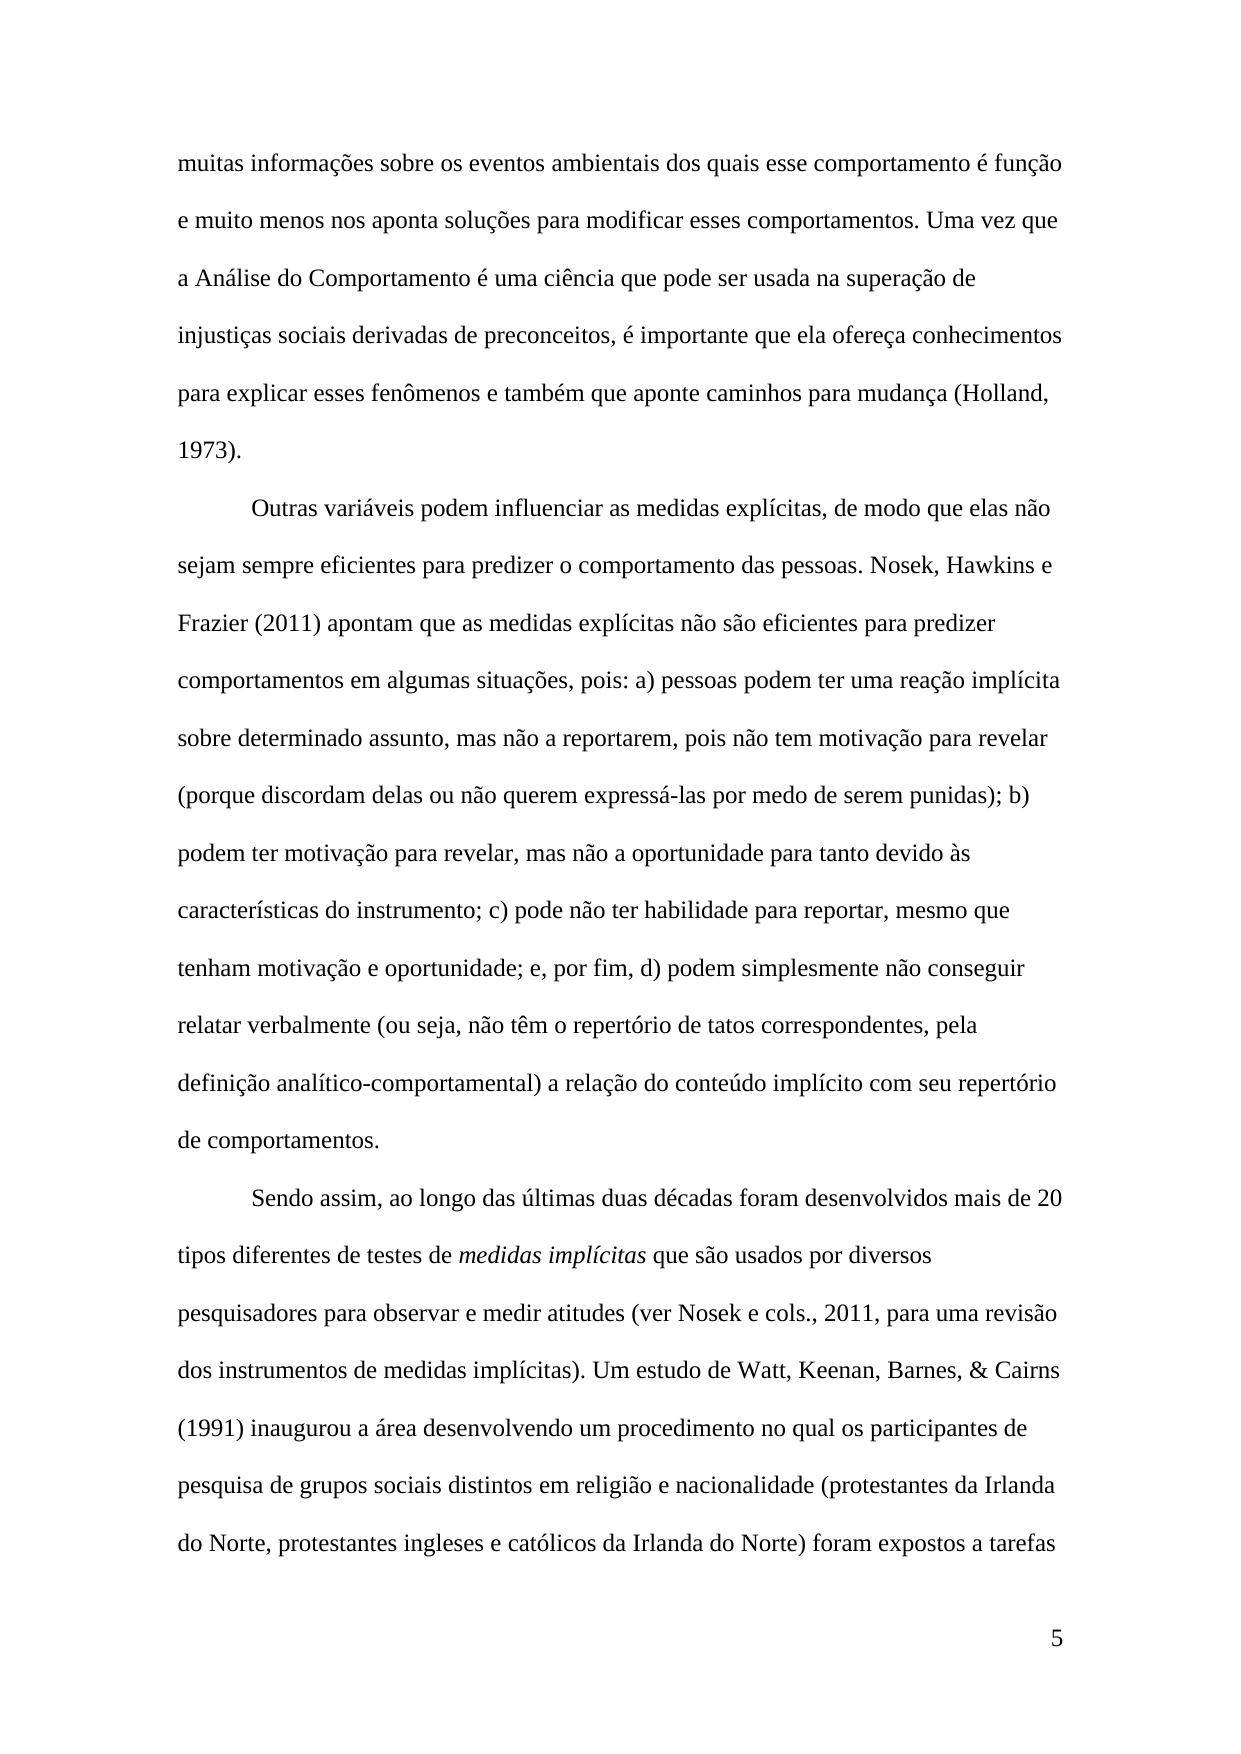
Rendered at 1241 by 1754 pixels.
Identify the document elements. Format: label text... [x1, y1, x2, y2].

text Outras variáveis podem influenciar as medidas explícitas, de modo que elas não sejam sempre eficientes para predizer o comportamento das pessoas. Nosek, Hawkins e Frazier (2011) apontam que as medidas explícitas não são eficientes para predizer comportamentos em algumas situações, pois: a) pessoas podem ter uma reação implícita sobre determinado assunto, mas não a reportarem, pois não tem motivação para revelar (porque discordam delas ou não querem expressá-las por medo de serem punidas); b) podem ter motivação para revelar, mas não a oportunidade para tanto devido às características do instrumento; c) pode não ter habilidade para reportar, mesmo que tenham motivação e oportunidade; e, por fim, d) podem simplesmente não conseguir relatar verbalmente (ou seja, não têm o repertório de tatos correspondentes, pela definição analítico-comportamental) a relação do conteúdo implícito com seu repertório de comportamentos. [177, 493, 1063, 1154]
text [177, 1183, 1063, 1556]
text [177, 148, 1063, 464]
